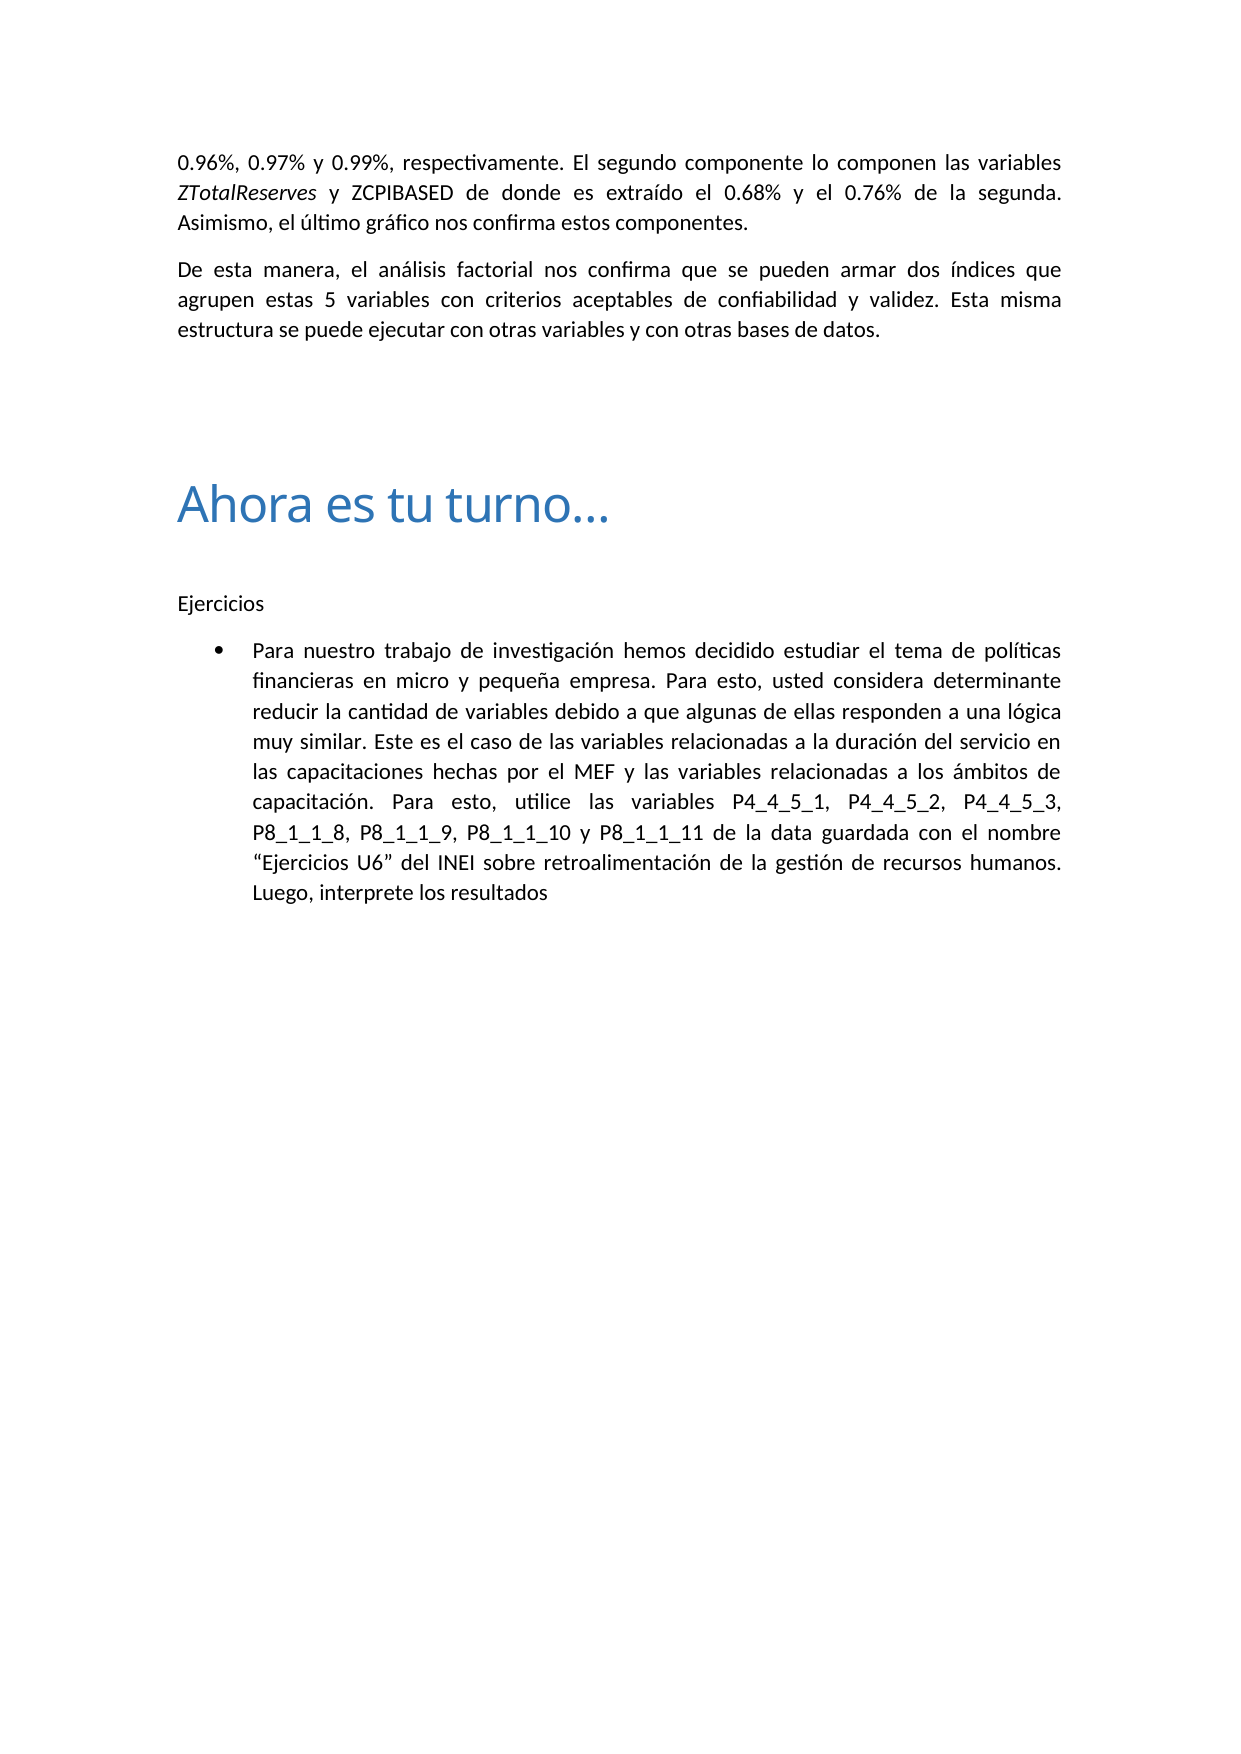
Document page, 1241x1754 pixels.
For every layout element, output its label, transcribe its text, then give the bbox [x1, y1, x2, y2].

text Ejercicios [177, 589, 1063, 617]
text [177, 148, 1063, 236]
text De esta manera, el análisis factorial nos confirma que se pueden armar dos índices que agrupen estas 5 variables con criterios aceptables de confiabilidad y validez. Esta misma estructura se puede ejecutar con otras variables y con otras bases de datos. [177, 255, 1063, 343]
subtitle Ahora es tu turno… [177, 469, 1063, 537]
list Para nuestro trabajo de investigación hemos decidido estudiar el tema de políticas financieras en micro y pequeña empresa. Para esto, usted considera determinante reducir la cantidad de variables debido a que algunas de ellas responden a una lógica muy similar. Este es el caso de las variables relacionadas a la duración del servicio en las capacitaciones hechas por el MEF y las variables relacionadas a los ámbitos de capacitación. Para esto, utilice las variables P4_4_5_1, P4_4_5_2, P4_4_5_3, P8_1_1_8, P8_1_1_9, P8_1_1_10 y P8_1_1_11 de la data guardada con el nombre “Ejercicios U6” del INEI sobre retroalimentación de la gestión de recursos humanos. Luego, interprete los resultados [215, 636, 1063, 906]
